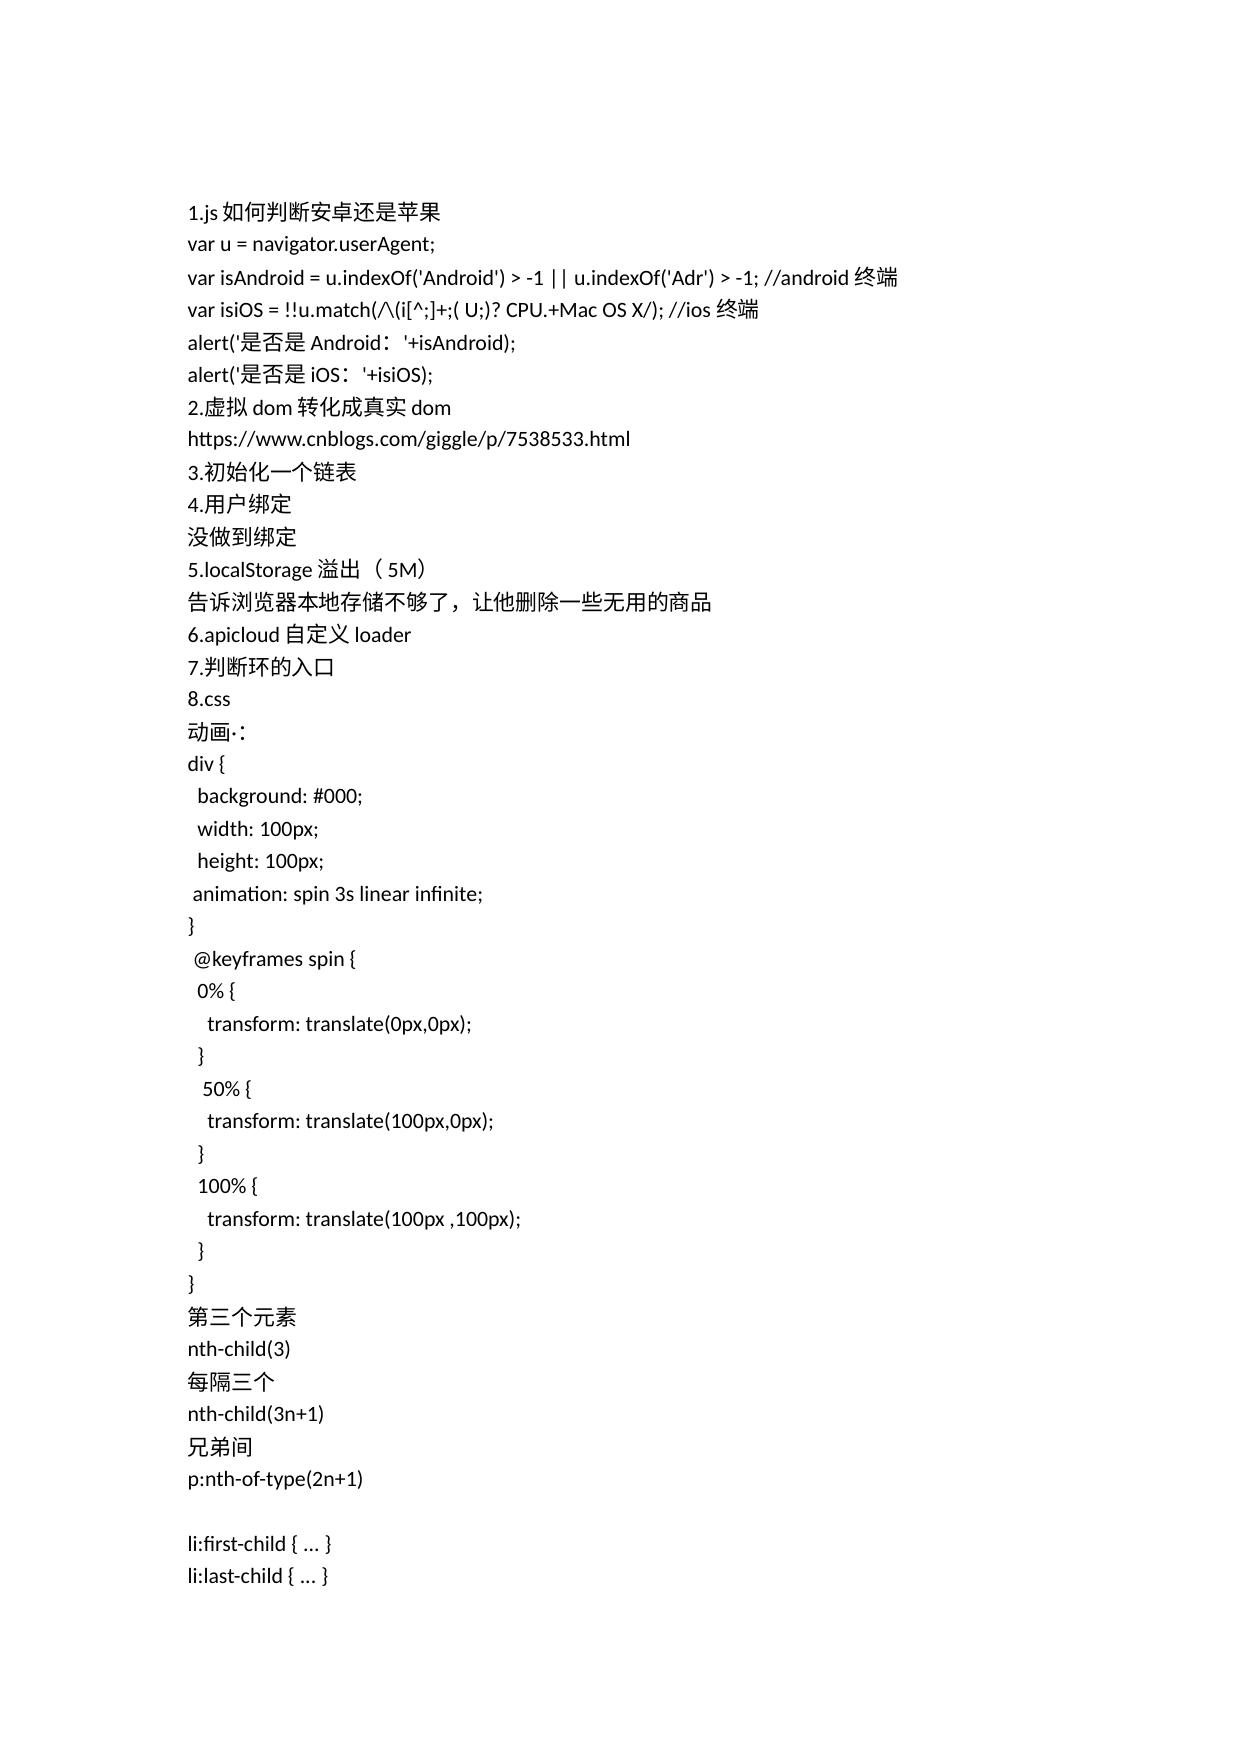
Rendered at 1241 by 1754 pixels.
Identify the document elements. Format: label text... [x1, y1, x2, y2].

text 7.判断环的入口 [187, 649, 1053, 682]
text nth-child(3) [187, 1332, 1053, 1364]
text 6.apicloud自定义loader [187, 617, 1053, 649]
text } [187, 1137, 1053, 1169]
text } [187, 1234, 1053, 1267]
text 没做到绑定 [187, 519, 1053, 552]
text alert('是否是iOS：'+isiOS); [187, 357, 1053, 389]
text 100% { [187, 1169, 1053, 1202]
text transform: translate(0px,0px); [187, 1007, 1053, 1039]
text li:last-child { ... } [187, 1559, 1053, 1592]
text } [187, 1039, 1053, 1072]
text width: 100px; [187, 812, 1053, 844]
text https://www.cnblogs.com/giggle/p/7538533.html [187, 422, 1053, 454]
text 第三个元素 [187, 1299, 1053, 1332]
text 兄弟间 [187, 1429, 1053, 1462]
text 3.初始化一个链表 [187, 454, 1053, 487]
text 0% { [187, 974, 1053, 1007]
text animation: spin 3s linear infinite; [187, 877, 1053, 909]
text 告诉浏览器本地存储不够了，让他删除一些无用的商品 [187, 584, 1053, 617]
text alert('是否是Android：'+isAndroid); [187, 324, 1053, 357]
text transform: translate(100px ,100px); [187, 1202, 1053, 1234]
text } [187, 1267, 1053, 1299]
text 8.css [187, 682, 1053, 714]
text li:first-child { ... } [187, 1527, 1053, 1559]
text var u = navigator.userAgent; [187, 227, 1053, 259]
text 4.用户绑定 [187, 487, 1053, 519]
text var isAndroid = u.indexOf('Android') > -1 || u.indexOf('Adr') > -1; //android终端 [187, 259, 1053, 292]
text nth-child(3n+1) [187, 1397, 1053, 1429]
text 2.虚拟dom转化成真实dom [187, 389, 1053, 422]
text @keyframes spin { [187, 942, 1053, 974]
text p:nth-of-type(2n+1) [187, 1462, 1053, 1494]
text 5.localStorage溢出（ 5M） [187, 552, 1053, 584]
text 动画·： [187, 714, 1053, 747]
text } [187, 909, 1053, 942]
text background: #000; [187, 779, 1053, 812]
text height: 100px; [187, 844, 1053, 877]
text div { [187, 747, 1053, 779]
text var isiOS = !!u.match(/\(i[^;]+;( U;)? CPU.+Mac OS X/); //ios终端 [187, 292, 1053, 324]
text 1.js如何判断安卓还是苹果 [187, 194, 1053, 227]
text 每隔三个 [187, 1364, 1053, 1397]
text 50% { [187, 1072, 1053, 1104]
text transform: translate(100px,0px); [187, 1104, 1053, 1137]
